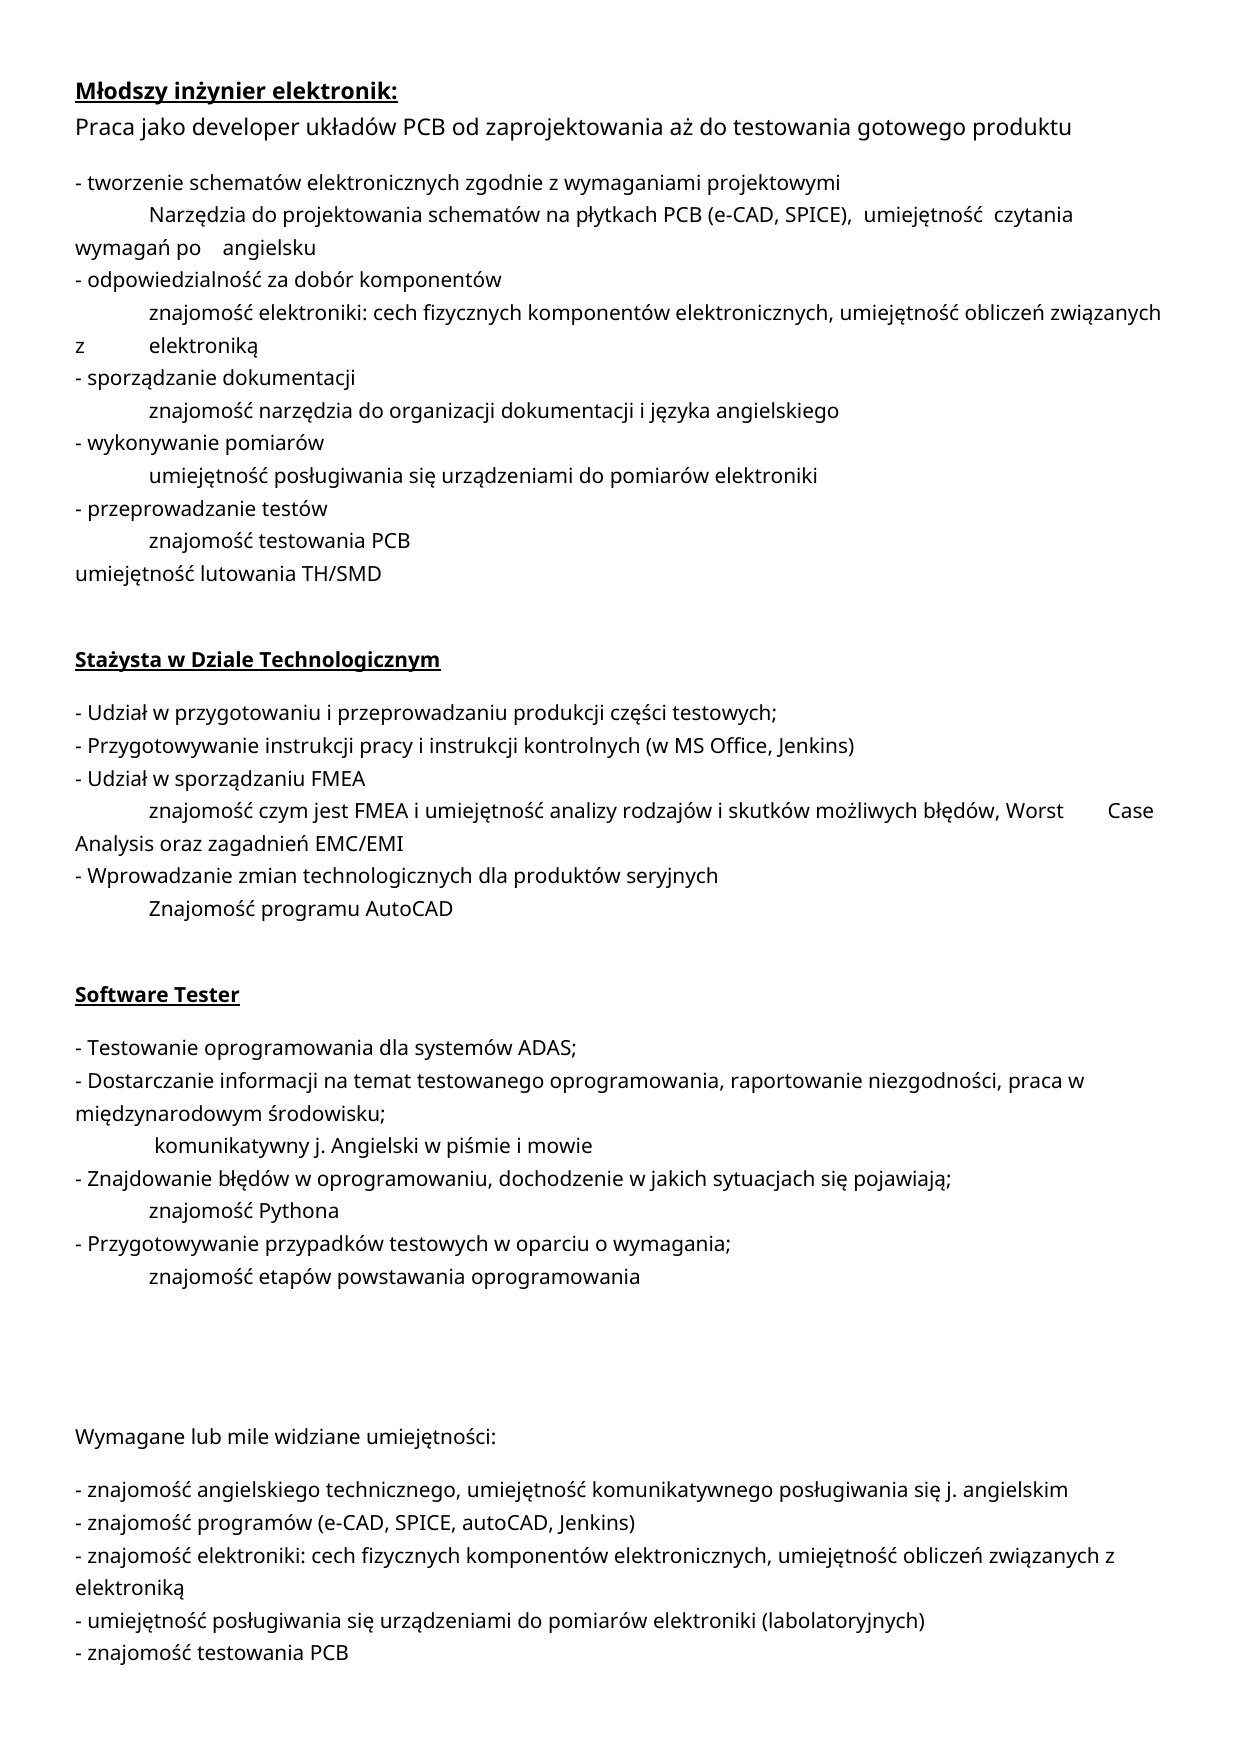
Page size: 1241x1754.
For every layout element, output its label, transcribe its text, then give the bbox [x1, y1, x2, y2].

text Wymagane lub mile widziane umiejętności: [75, 1422, 1165, 1451]
text - tworzenie schematów elektronicznych zgodnie z wymaganiami projektowymi Narzędzia do projektowania schematów na płytkach PCB (e-CAD, SPICE), umiejętność czytania wymagań po angielsku - odpowiedzialność za dobór komponentów znajomość elektroniki: cech fizycznych komponentów elektronicznych, umiejętność obliczeń związanych z elektroniką - sporządzanie dokumentacji znajomość narzędzia do organizacji dokumentacji i języka angielskiego - wykonywanie pomiarów umiejętność posługiwania się urządzeniami do pomiarów elektroniki - przeprowadzanie testów znajomość testowania PCB umiejętność lutowania TH/SMD [75, 168, 1165, 587]
text - Udział w przygotowaniu i przeprowadzaniu produkcji części testowych; - Przygotowywanie instrukcji pracy i instrukcji kontrolnych (w MS Office, Jenkins) - Udział w sporządzaniu FMEA znajomość czym jest FMEA i umiejętność analizy rodzajów i skutków możliwych błędów, Worst Case Analysis oraz zagadnień EMC/EMI - Wprowadzanie zmian technologicznych dla produktów seryjnych Znajomość programu AutoCAD [75, 698, 1165, 922]
text - Testowanie oprogramowania dla systemów ADAS; - Dostarczanie informacji na temat testowanego oprogramowania, raportowanie niezgodności, praca w międzynarodowym środowisku; komunikatywny j. Angielski w piśmie i mowie - Znajdowanie błędów w oprogramowaniu, dochodzenie w jakich sytuacjach się pojawiają; znajomość Pythona - Przygotowywanie przypadków testowych w oparciu o wymagania; znajomość etapów powstawania oprogramowania [75, 1033, 1165, 1290]
text Stażysta w Dziale Technologicznym [75, 612, 1165, 673]
text Software Tester [75, 947, 1165, 1008]
text Młodszy inżynier elektronik: Praca jako developer układów PCB od zaprojektowania aż do testowania gotowego produktu [75, 75, 1165, 142]
